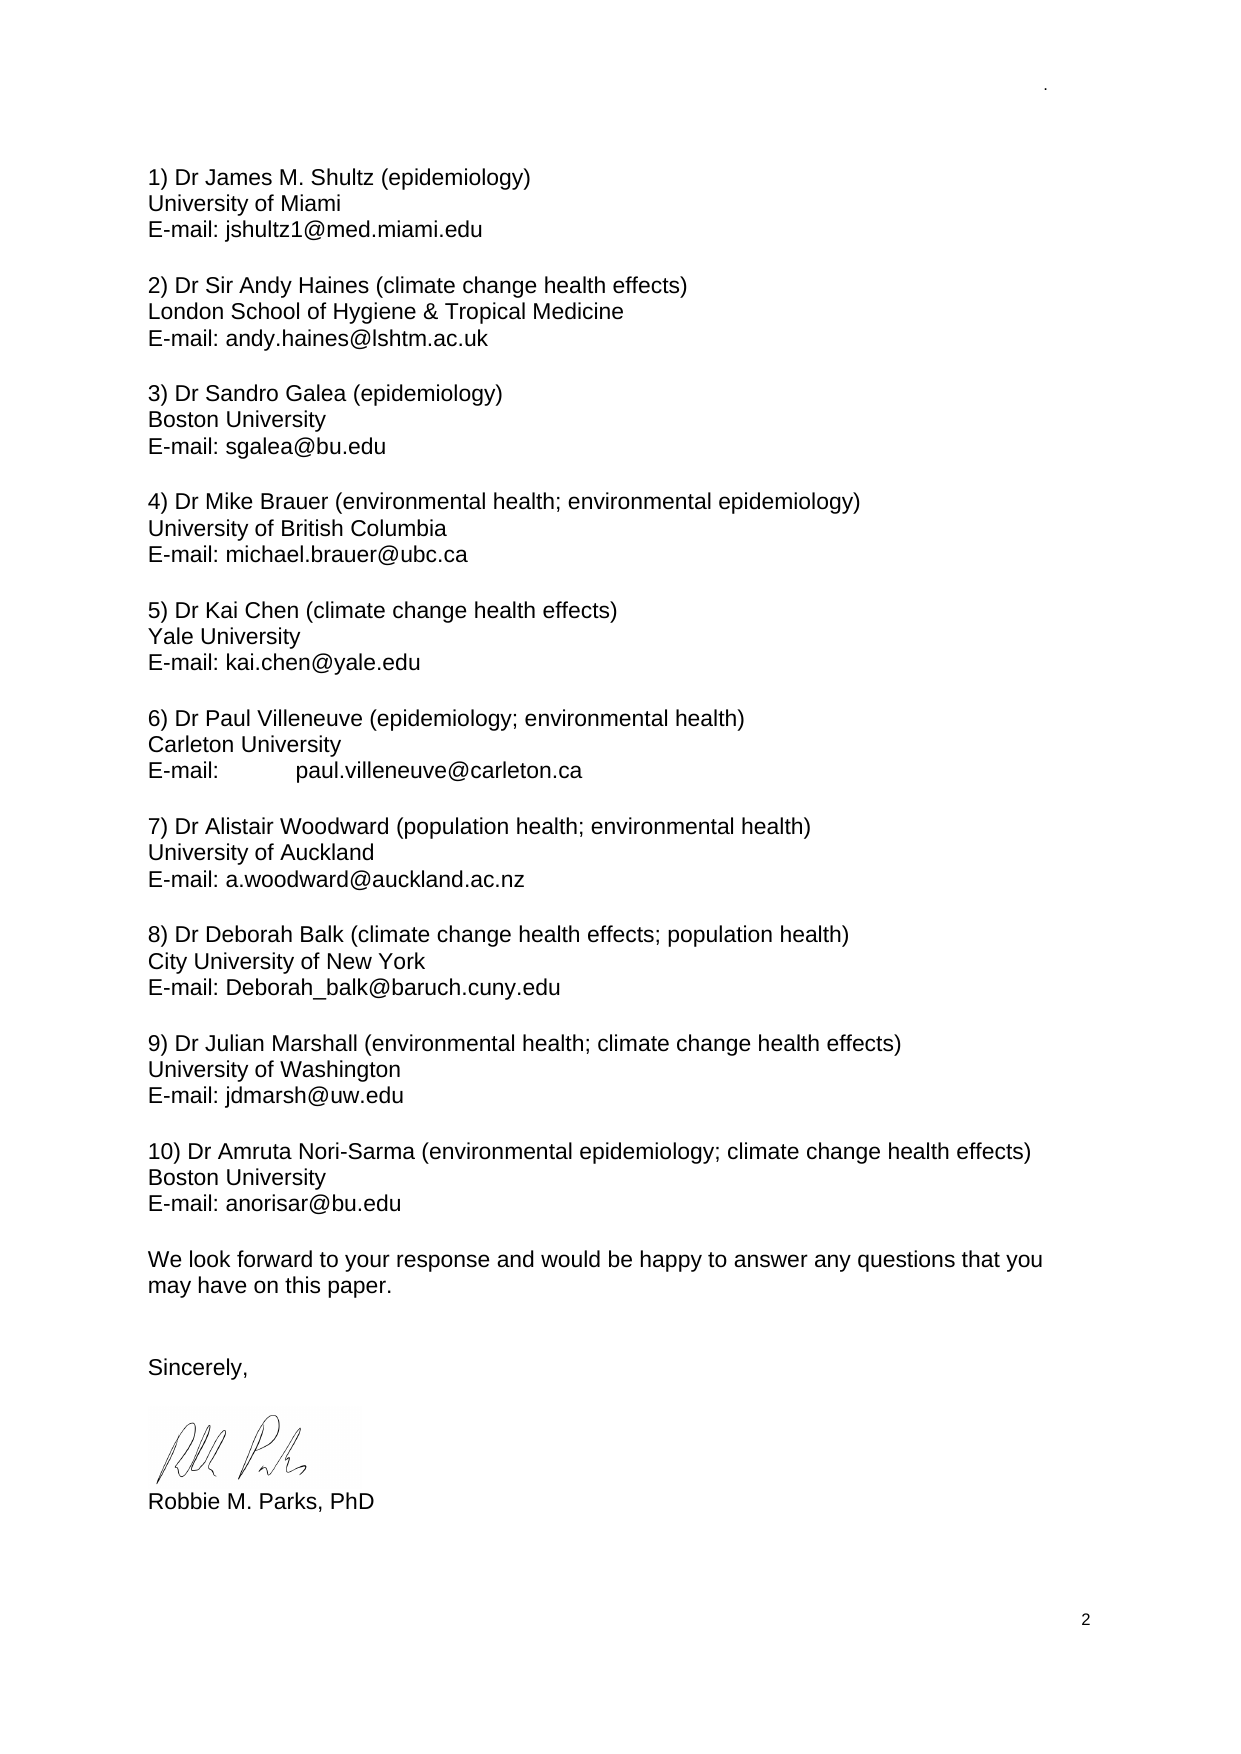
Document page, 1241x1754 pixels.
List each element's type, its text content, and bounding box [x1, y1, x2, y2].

text 8) Dr Deborah Balk (climate change health effects; population health) City University of New York E-mail: Deborah_balk@baruch.cuny.edu [148, 921, 1090, 1000]
text 9) Dr Julian Marshall (environmental health; climate change health effects) University of Washington E-mail: jdmarsh@uw.edu [148, 1029, 1090, 1108]
text 4) Dr Mike Brauer (environmental health; environmental epidemiology) University of British Columbia E-mail: michael.brauer@ubc.ca [148, 488, 1090, 567]
text 6) Dr Paul Villeneuve (epidemiology; environmental health) Carleton University E-mail: paul.villeneuve@carleton.ca [148, 705, 1090, 784]
text Sincerely, [148, 1354, 1090, 1381]
text 10) Dr Amruta Nori-Sarma (environmental epidemiology; climate change health effects) Boston University E-mail: anorisar@bu.edu [148, 1138, 1090, 1217]
text 7) Dr Alistair Woodward (population health; environmental health) University of Auckland E-mail: a.woodward@auckland.ac.nz [148, 813, 1090, 892]
text 3) Dr Sandro Galea (epidemiology) Boston University E-mail: sgalea@bu.edu [148, 380, 1090, 459]
text 1) Dr James M. Shultz (epidemiology) University of Miami E-mail: jshultz1@med.miami.edu [148, 164, 1090, 243]
text We look forward to your response and would be happy to answer any questions that you may have on this paper. [148, 1246, 1090, 1299]
text 5) Dr Kai Chen (climate change health effects) Yale University E-mail: kai.chen@yale.edu [148, 597, 1090, 676]
picture [147, 1406, 362, 1489]
text 2) Dr Sir Andy Haines (climate change health effects) London School of Hygiene & Tropical Medicine E-mail: andy.haines@lshtm.ac.uk [148, 272, 1090, 351]
text Robbie M. Parks, PhD [148, 1488, 1090, 1514]
